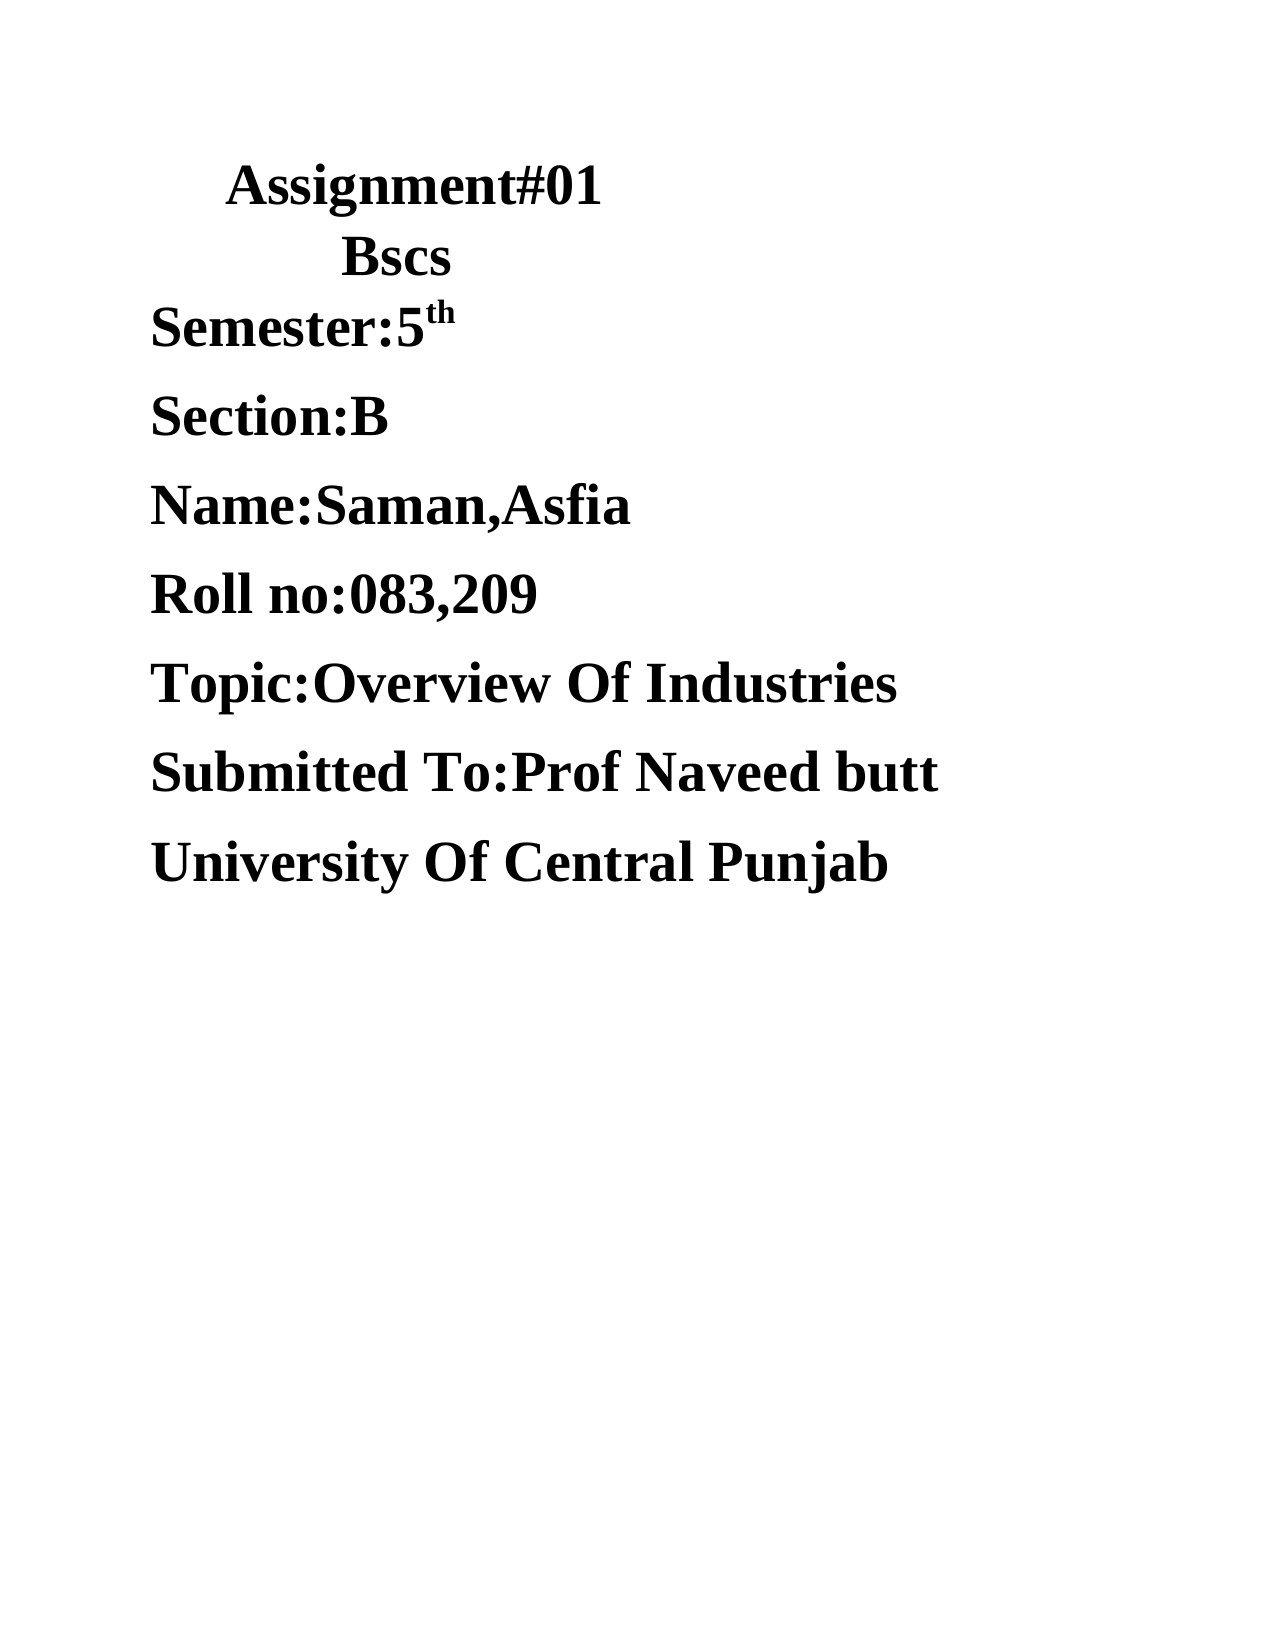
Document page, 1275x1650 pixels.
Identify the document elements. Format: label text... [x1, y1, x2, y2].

list Bscs [225, 221, 1125, 288]
text Section:B [150, 381, 1125, 448]
text Roll no:083,209 [150, 559, 1125, 626]
text Name:Saman,Asfia [150, 470, 1125, 537]
text Topic:Overview Of Industries [150, 648, 1125, 715]
text Submitted To:Prof Naveed butt [150, 737, 1125, 804]
list Assignment#01 [225, 150, 1125, 217]
text Semester:5th [150, 292, 1125, 359]
text University Of Central Punjab [150, 826, 1125, 893]
